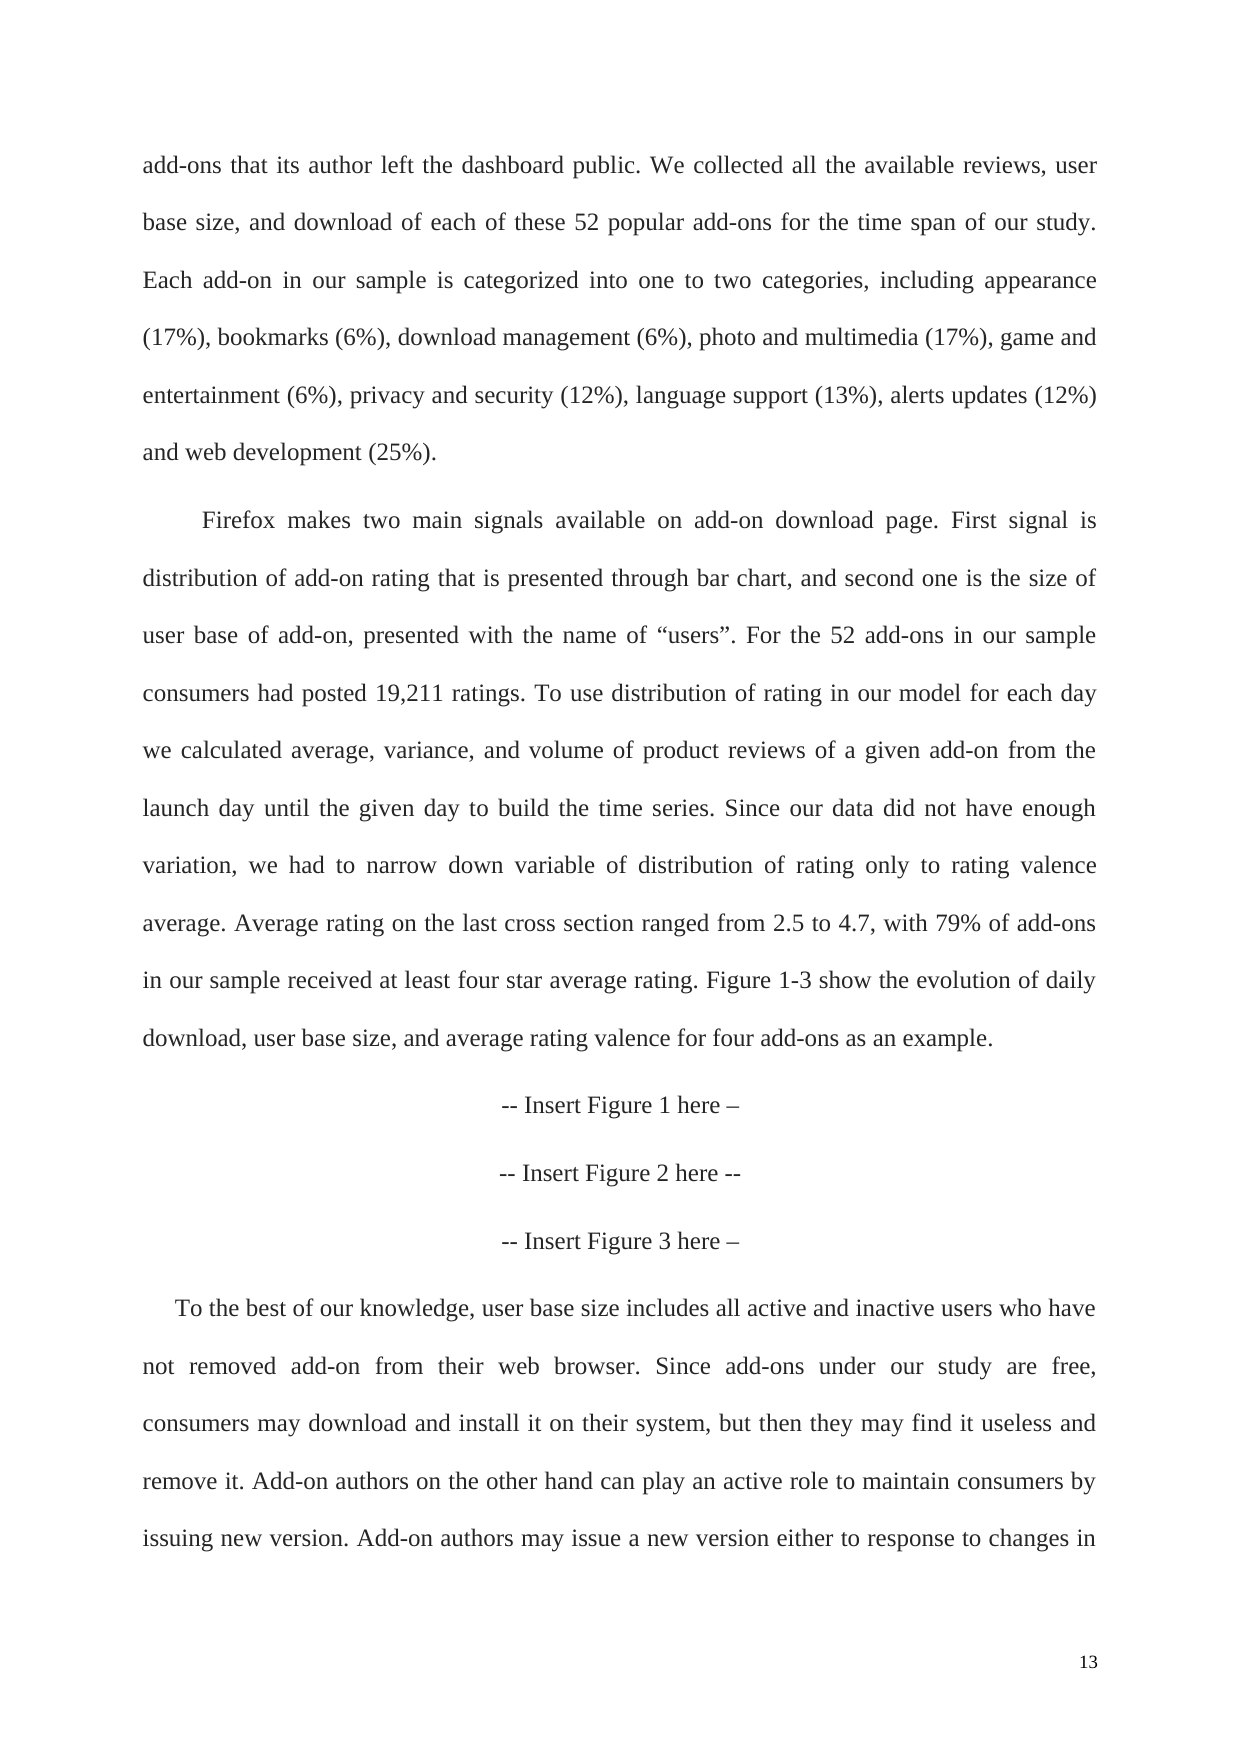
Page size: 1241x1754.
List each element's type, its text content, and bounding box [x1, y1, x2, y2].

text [142, 150, 1098, 466]
text Firefox makes two main signals available on add-on download page. First signal is distribution of add-on rating that is presented through bar chart, and second one is the size of user base of add-on, presented with the name of “users”. For the 52 add-ons in our sample consumers had posted 19,211 ratings. To use distribution of rating in our model for each day we calculated average, variance, and volume of product reviews of a given add-on from the launch day until the given day to build the time series. Since our data did not have enough variation, we had to narrow down variable of distribution of rating only to rating valence average. Average rating on the last cross section ranged from 2.5 to 4.7, with 79% of add-ons in our sample received at least four star average rating. Figure 1-3 show the evolution of daily download, user base size, and average rating valence for four add-ons as an example. [142, 505, 1098, 1051]
text -- Insert Figure 1 here – [142, 1090, 1098, 1119]
text -- Insert Figure 3 here – [142, 1226, 1098, 1254]
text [142, 1293, 1098, 1552]
text -- Insert Figure 2 here -- [142, 1158, 1098, 1187]
